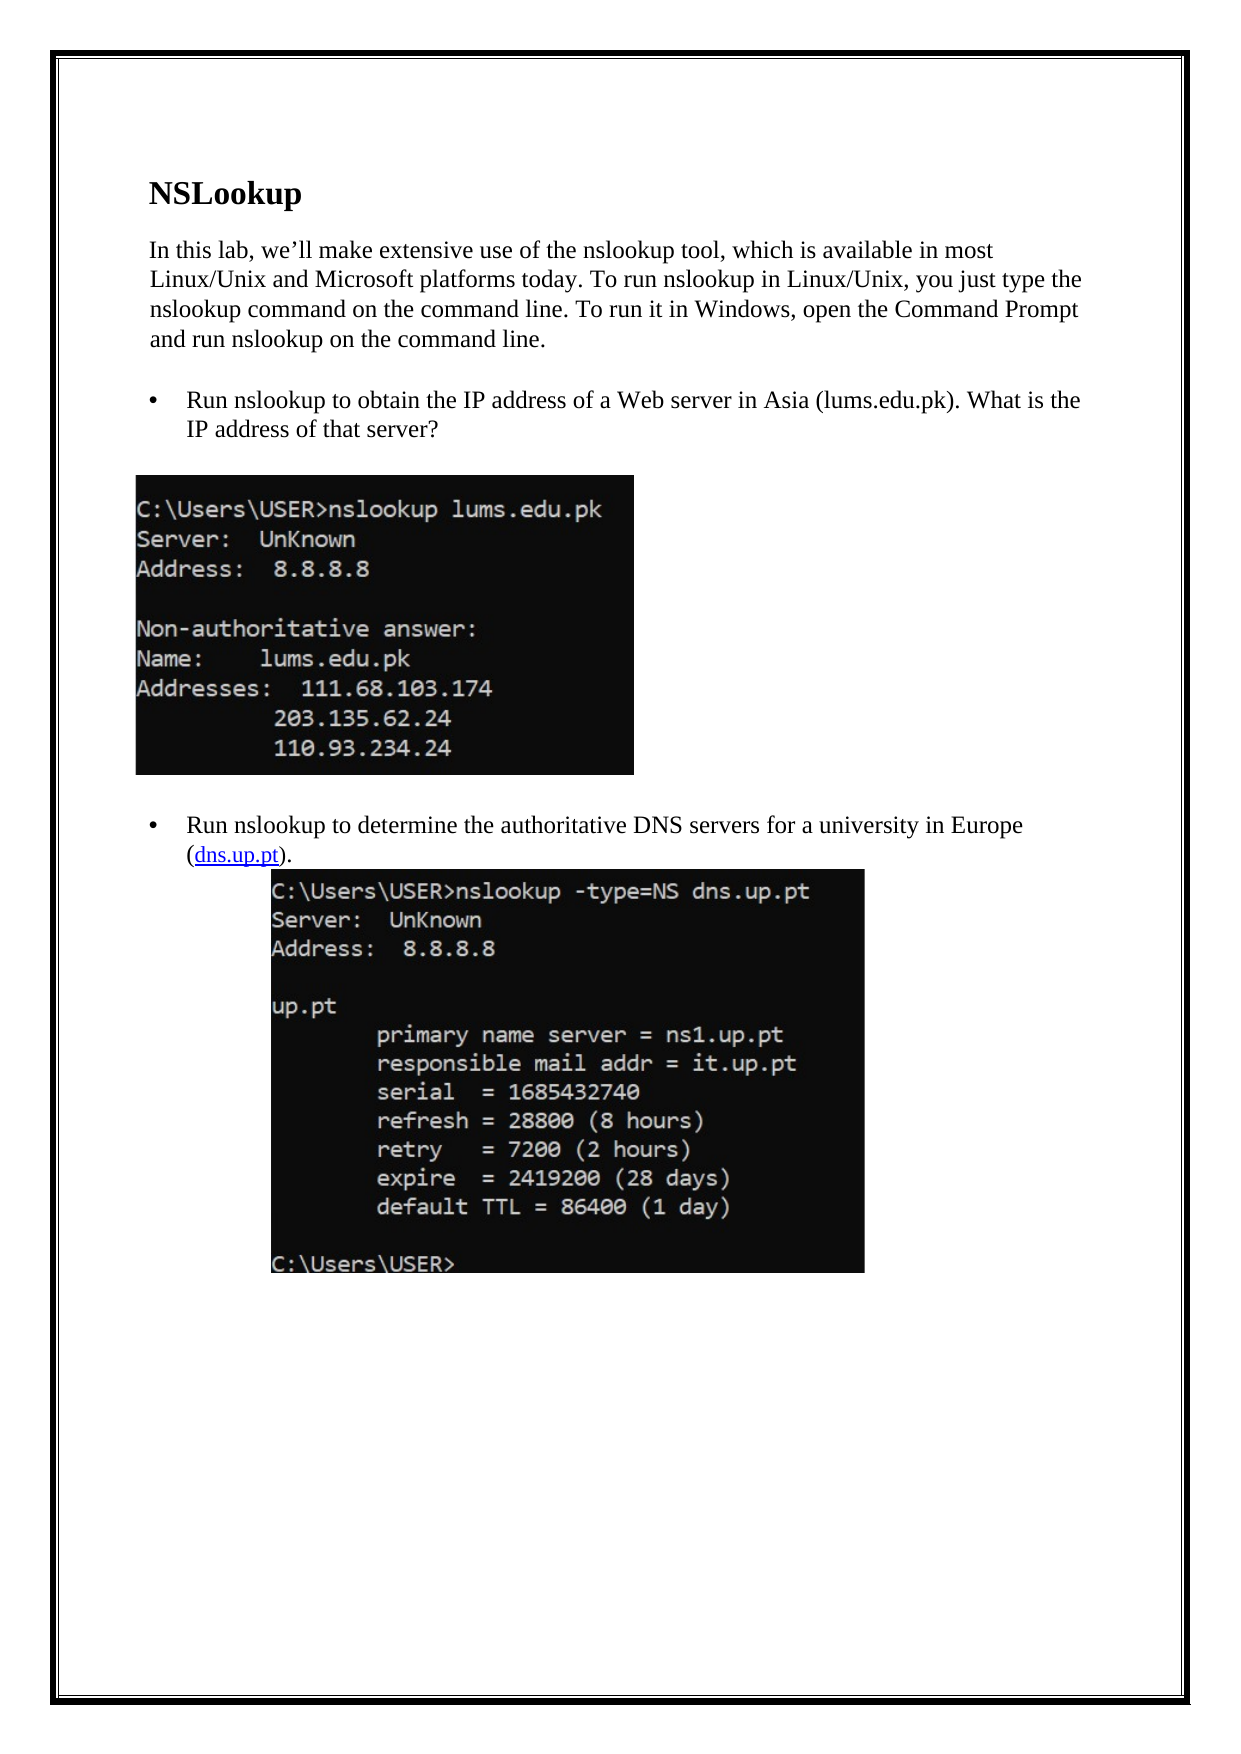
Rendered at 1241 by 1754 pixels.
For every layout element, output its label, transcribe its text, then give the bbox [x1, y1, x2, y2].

list Run nslookup to determine the authoritative DNS servers for a university in Europe (dns.up.pt). [148, 810, 1093, 868]
text In this lab, we’ll make extensive use of the nslookup tool, which is available in most Linux/Unix and Microsoft platforms today. To run nslookup in Linux/Unix, you just type the nslookup command on the command line. To run it in Windows, open the Command Prompt and run nslookup on the command line. [148, 235, 1093, 352]
list Run nslookup to obtain the IP address of a Web server in Asia (lums.edu.pk). What is the IP address of that server? [148, 385, 1093, 443]
picture [135, 475, 634, 775]
picture [271, 869, 865, 1273]
subtitle NSLookup [148, 173, 1155, 211]
